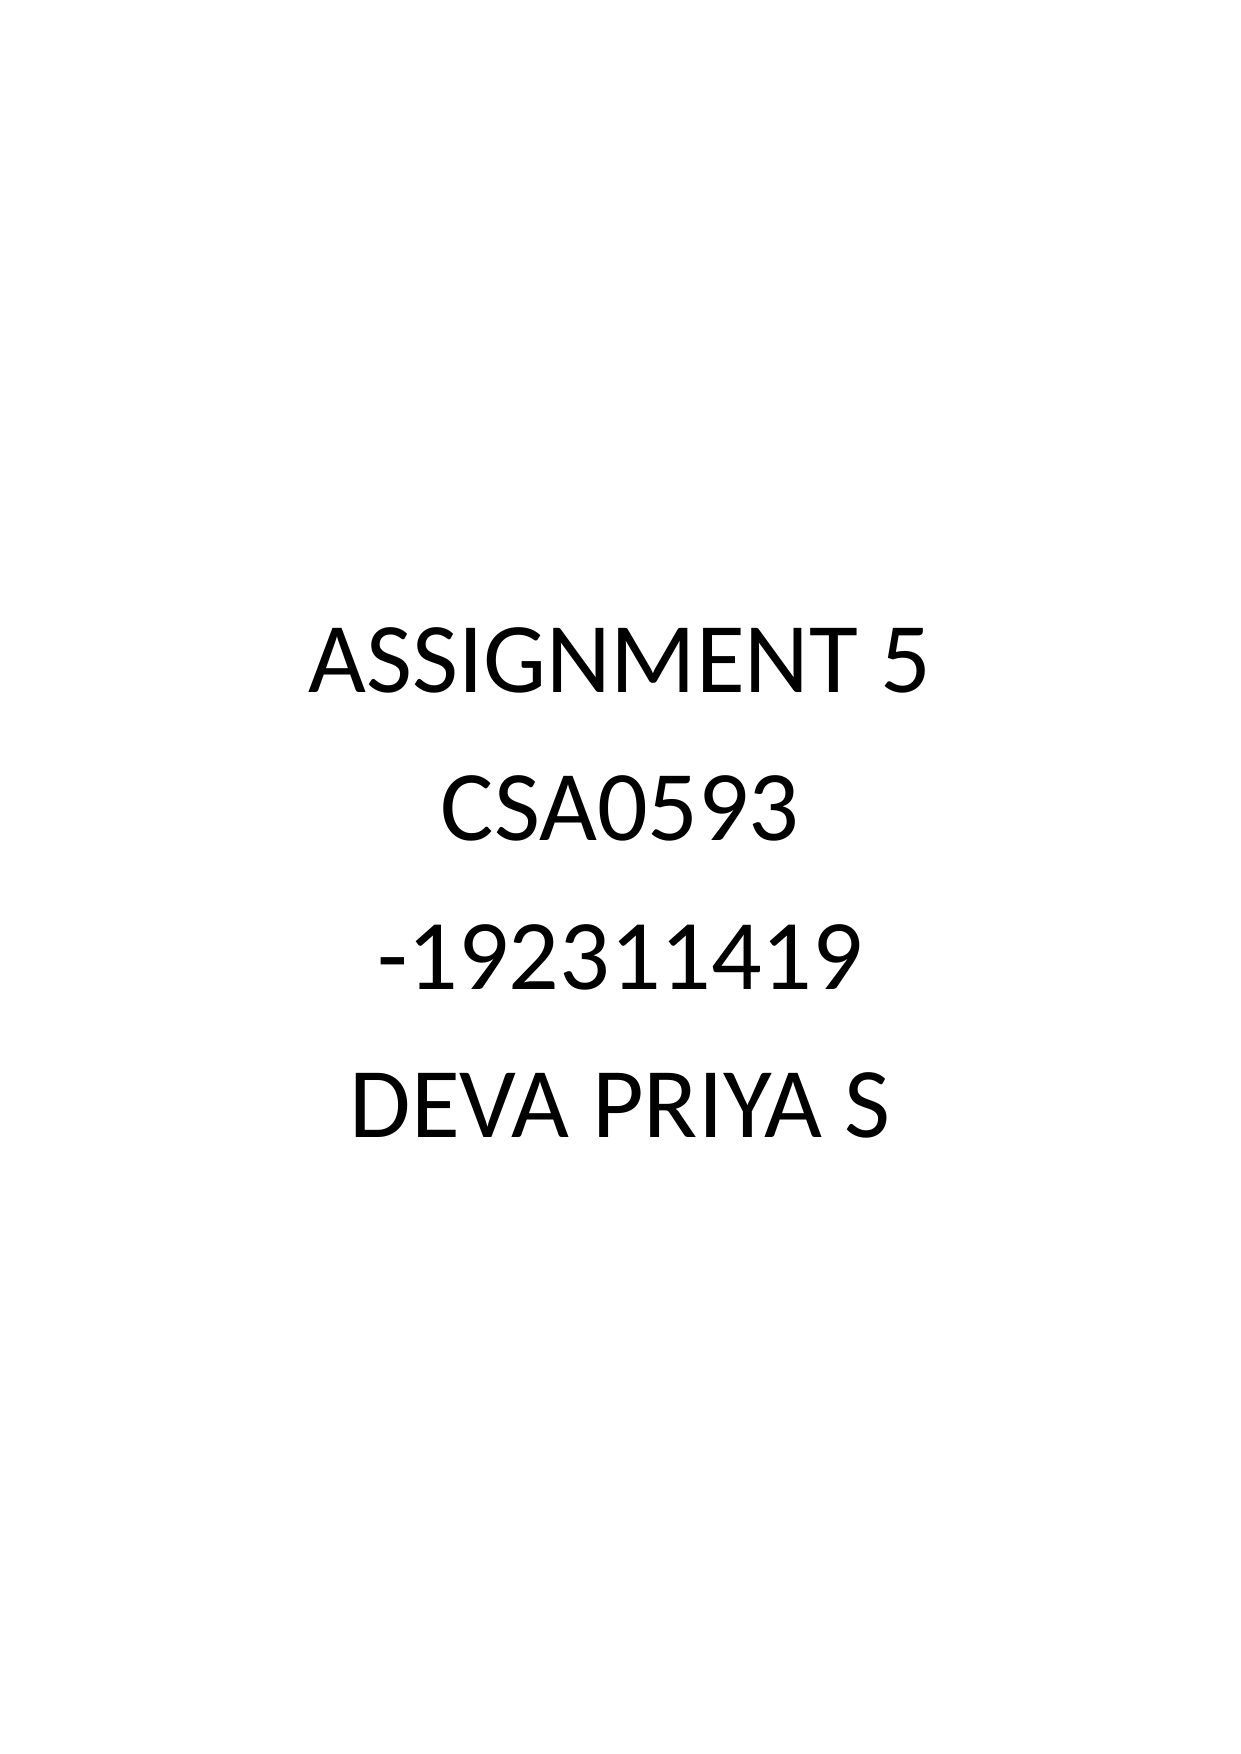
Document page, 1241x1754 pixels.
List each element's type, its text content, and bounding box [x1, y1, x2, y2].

text -192311419 [150, 892, 1090, 1014]
text CSA0593 [150, 744, 1090, 866]
text DEVA PRIYA S [150, 1041, 1090, 1163]
text ASSIGNMENT 5 [150, 595, 1090, 717]
